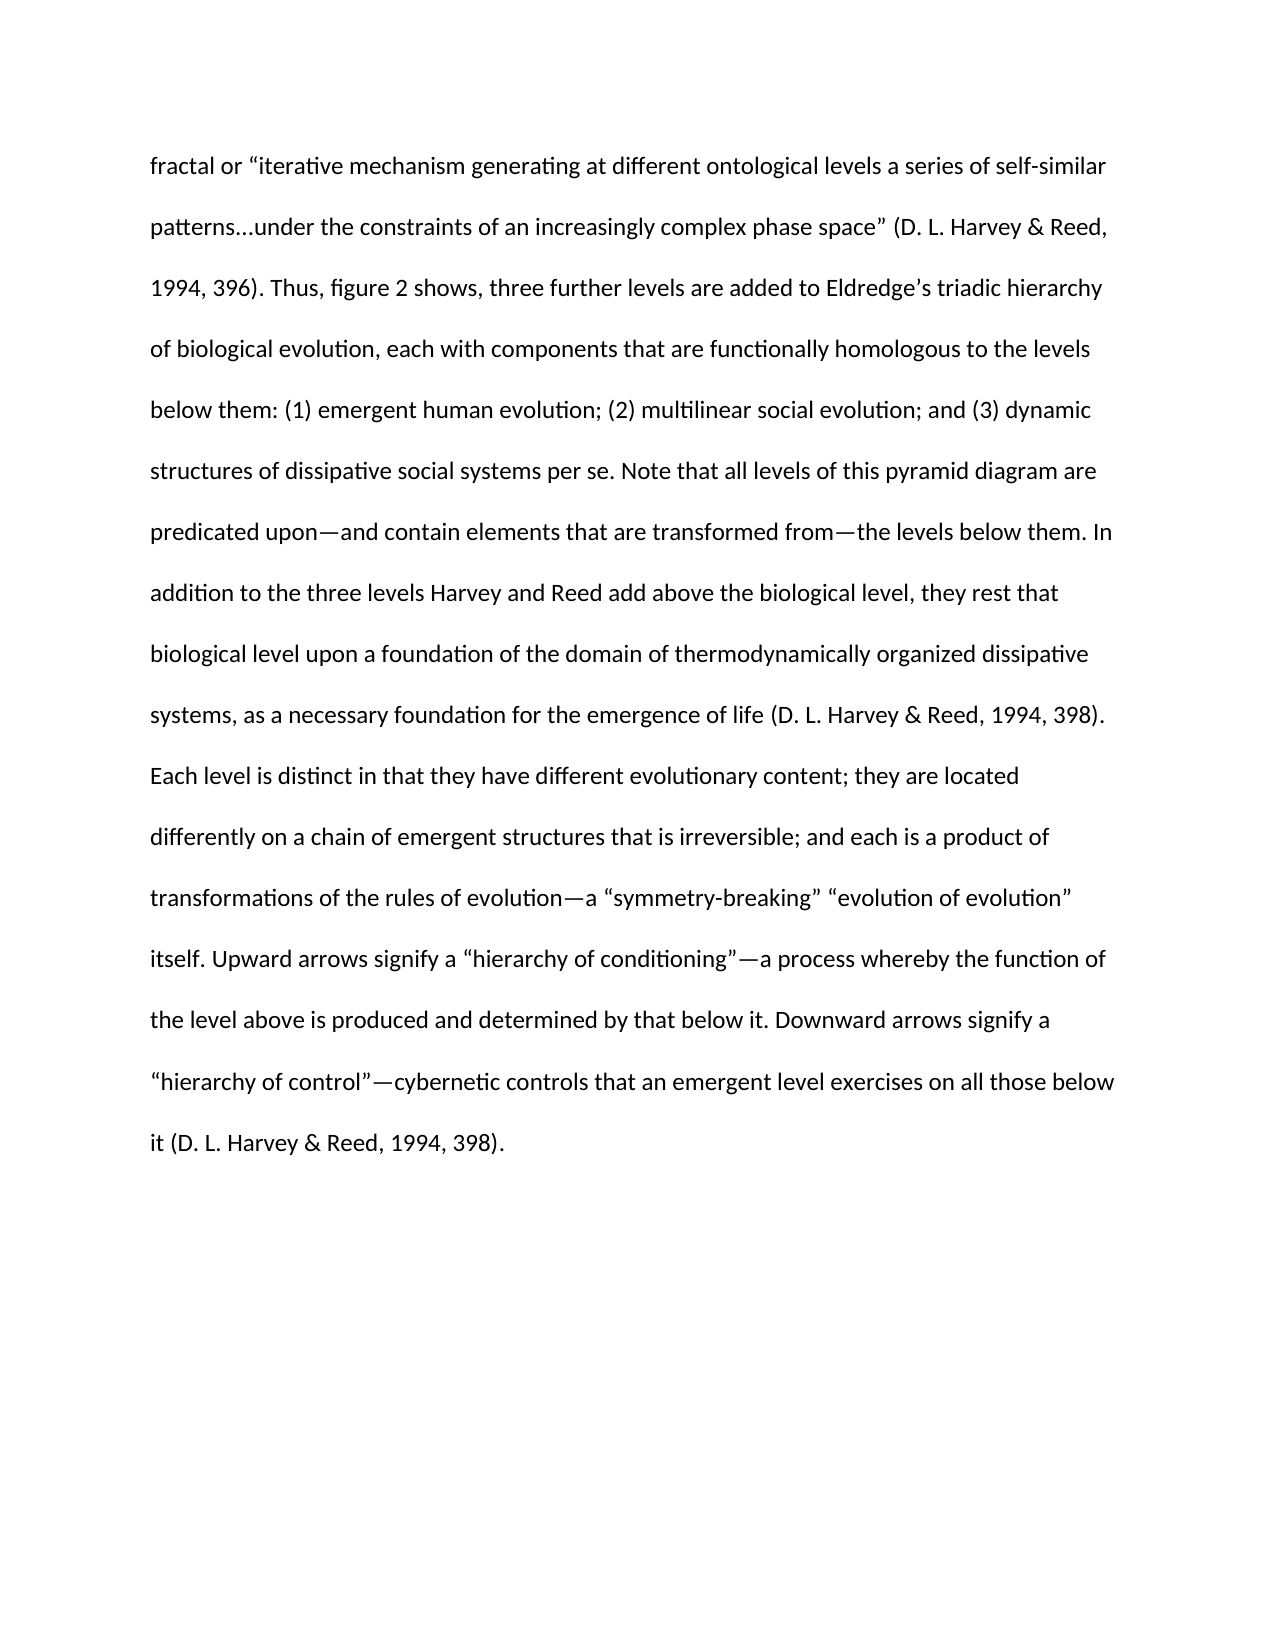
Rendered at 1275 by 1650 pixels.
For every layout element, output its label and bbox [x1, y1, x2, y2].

text [150, 150, 1125, 1157]
